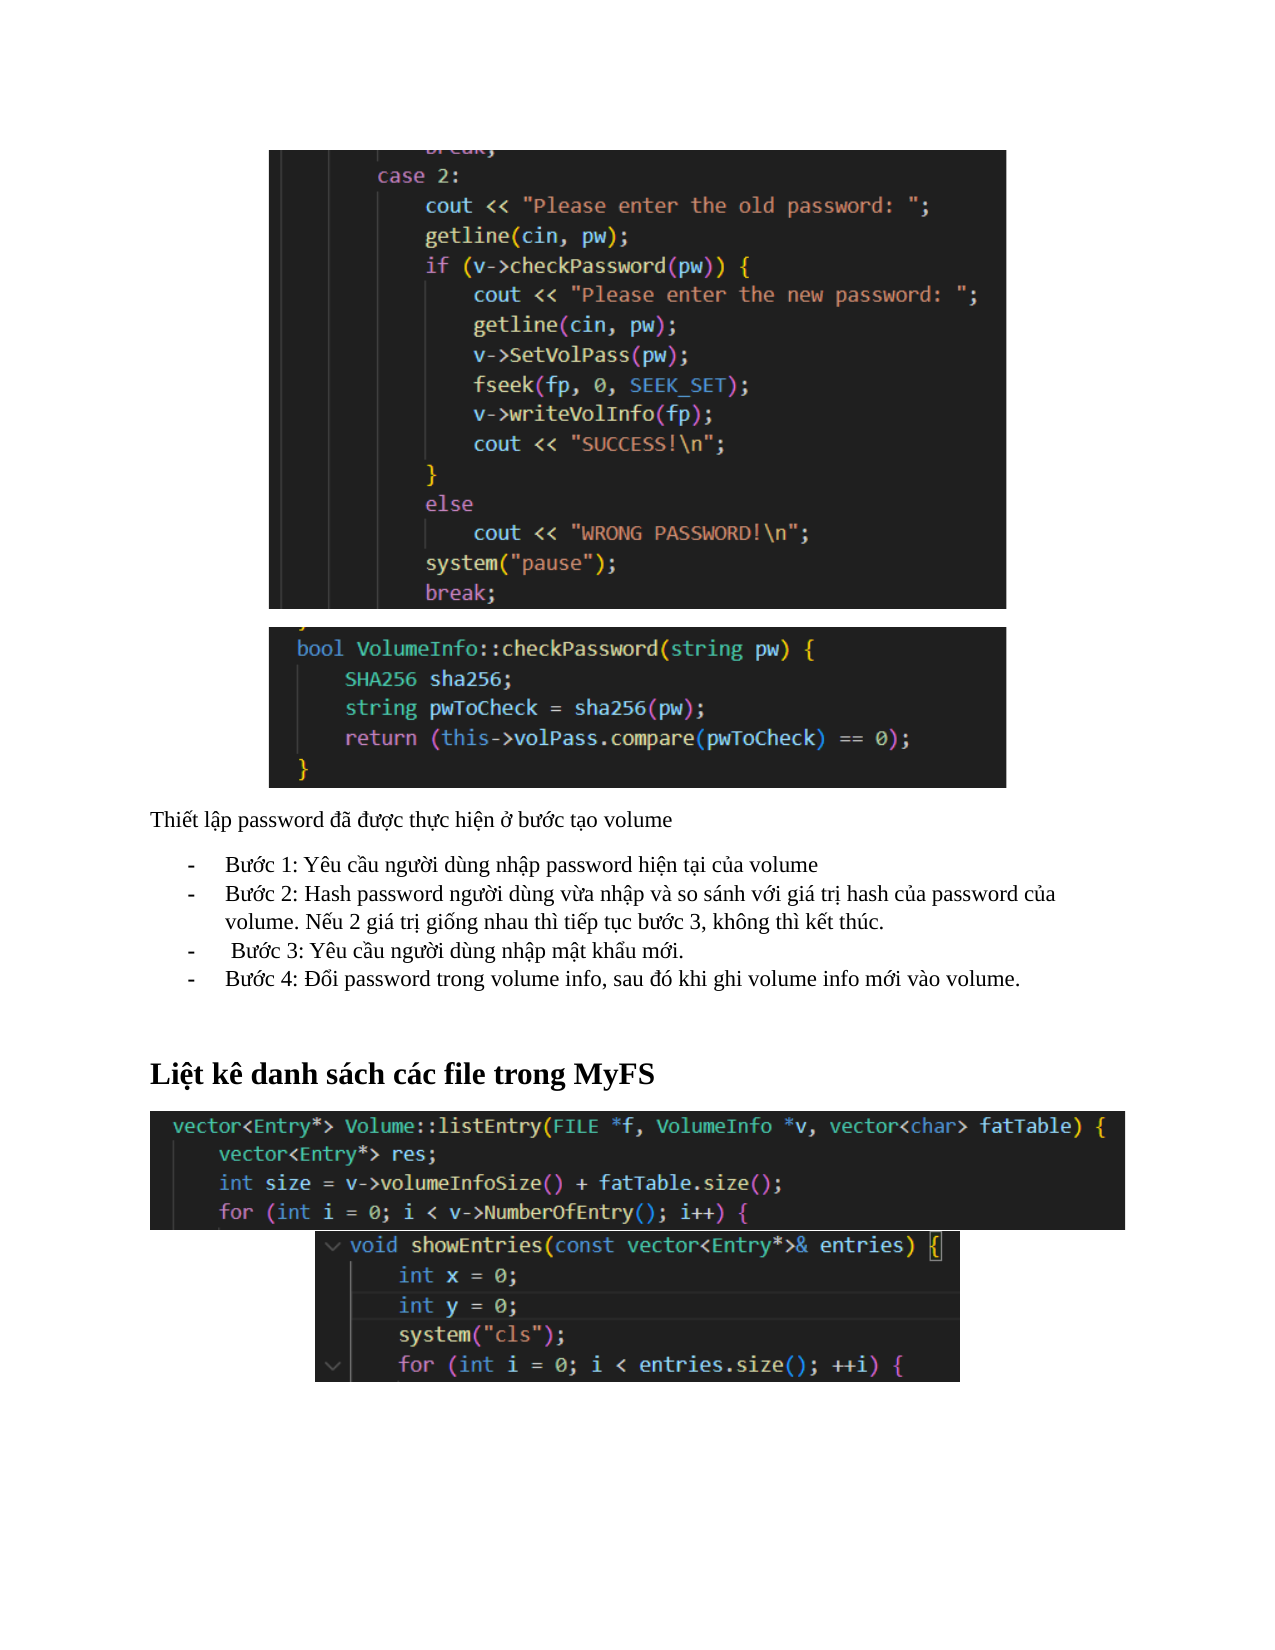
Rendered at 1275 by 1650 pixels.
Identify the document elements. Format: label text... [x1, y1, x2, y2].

list Bước 4: Đổi password trong volume info, sau đó khi ghi volume info mới vào volume. [187, 965, 1125, 992]
text Liệt kê danh sách các file trong MyFS [150, 1056, 1125, 1091]
list Bước 3: Yêu cầu người dùng nhập mật khẩu mới. [187, 937, 1125, 963]
text Thiết lập password đã được thực hiện ở bước tạo volume [150, 806, 1125, 833]
picture [268, 150, 1007, 609]
list Bước 2: Hash password người dùng vừa nhập và so sánh với giá trị hash của password của volume. Nếu 2 giá trị giống nhau thì tiếp tục bước 3, không thì kết thúc. [187, 880, 1125, 935]
picture [315, 1231, 960, 1382]
list Bước 1: Yêu cầu người dùng nhập password hiện tại của volume [187, 852, 1125, 878]
picture [268, 627, 1007, 788]
picture [150, 1111, 1125, 1230]
